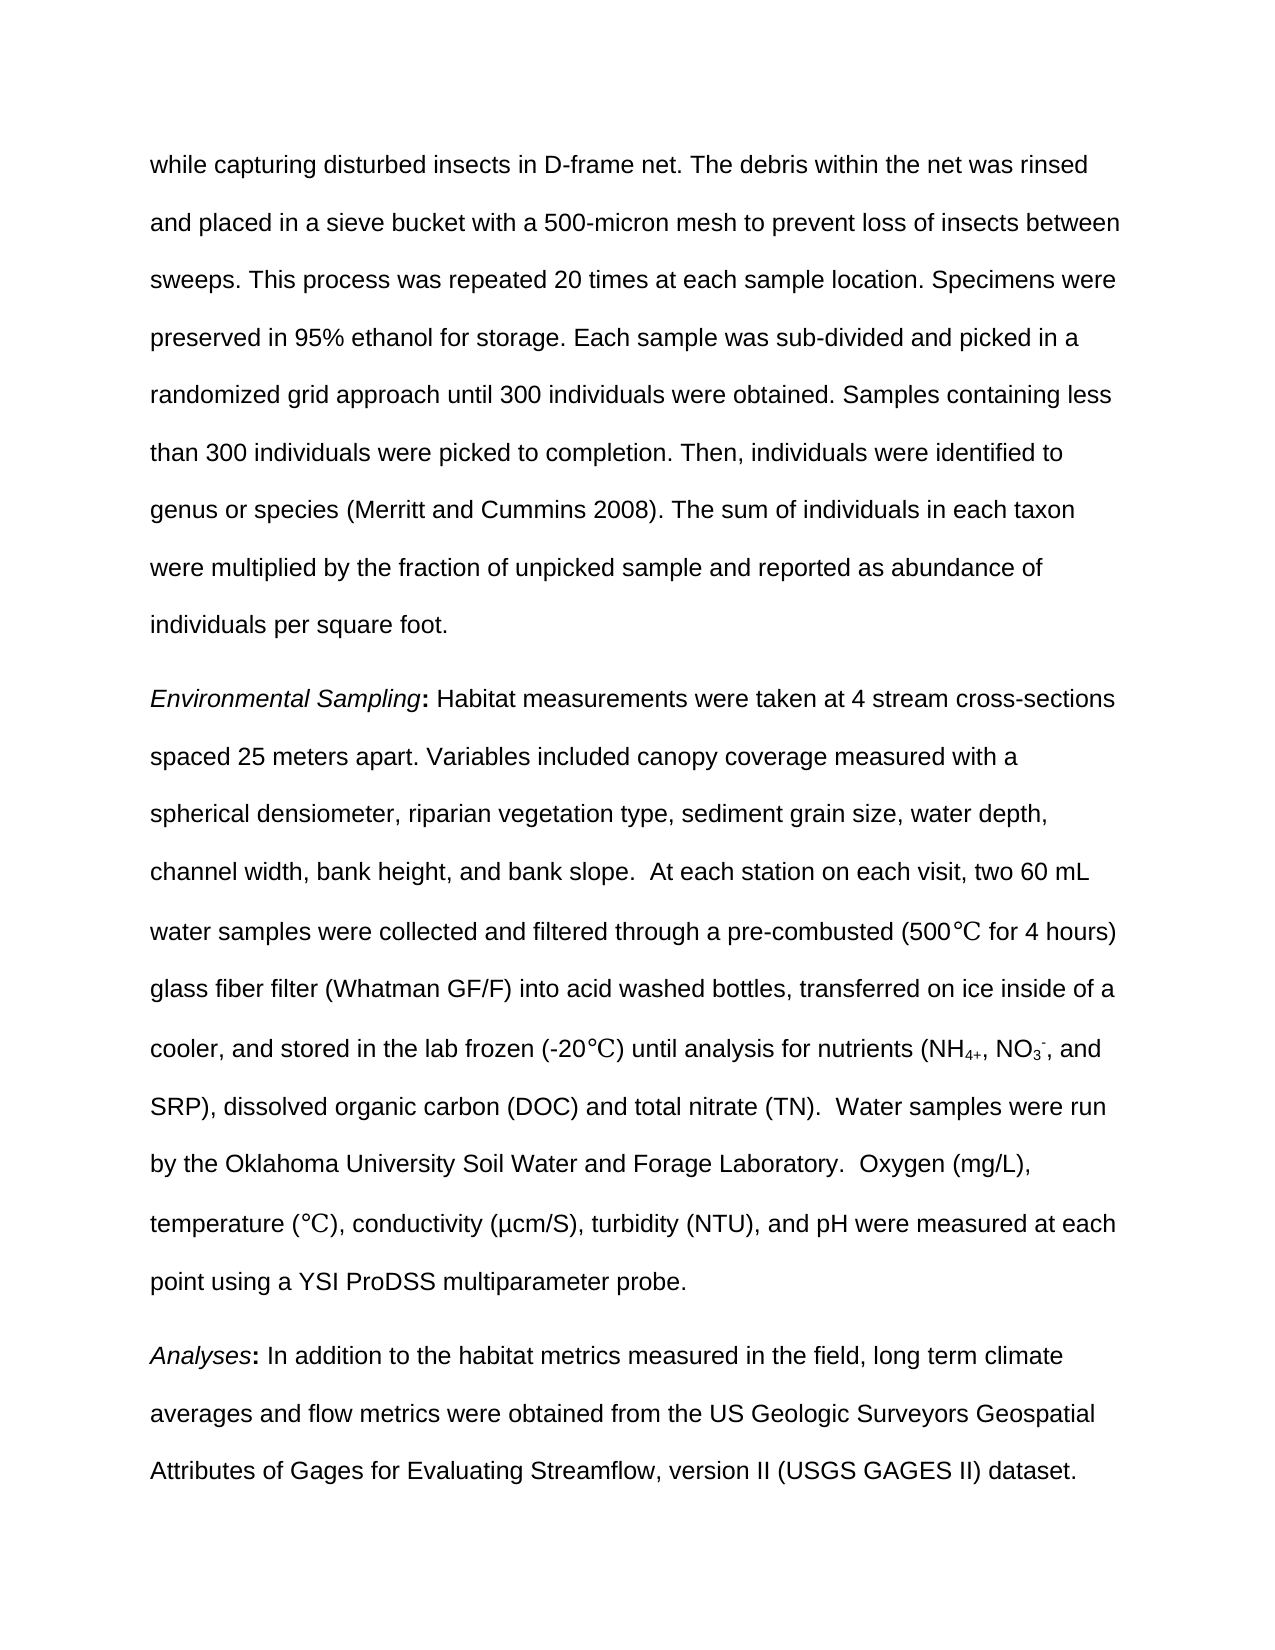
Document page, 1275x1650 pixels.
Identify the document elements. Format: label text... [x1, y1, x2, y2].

text Environmental Sampling: Habitat measurements were taken at 4 stream cross-sections spaced 25 meters apart. Variables included canopy coverage measured with a spherical densiometer, riparian vegetation type, sediment grain size, water depth, channel width, bank height, and bank slope. At each station on each visit, two 60 mL water samples were collected and filtered through a pre-combusted (500℃ for 4 hours) glass fiber filter (Whatman GF/F) into acid washed bottles, transferred on ice inside of a cooler, and stored in the lab frozen (-20℃) until analysis for nutrients (NH4+, NO3-, and SRP), dissolved organic carbon (DOC) and total nitrate (TN). Water samples were run by the Oklahoma University Soil Water and Forage Laboratory. Oxygen (mg/L), temperature (℃), conductivity (µcm/S), turbidity (NTU), and pH were measured at each point using a YSI ProDSS multiparameter probe. [150, 684, 1125, 1296]
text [150, 150, 1125, 639]
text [150, 1341, 1125, 1485]
